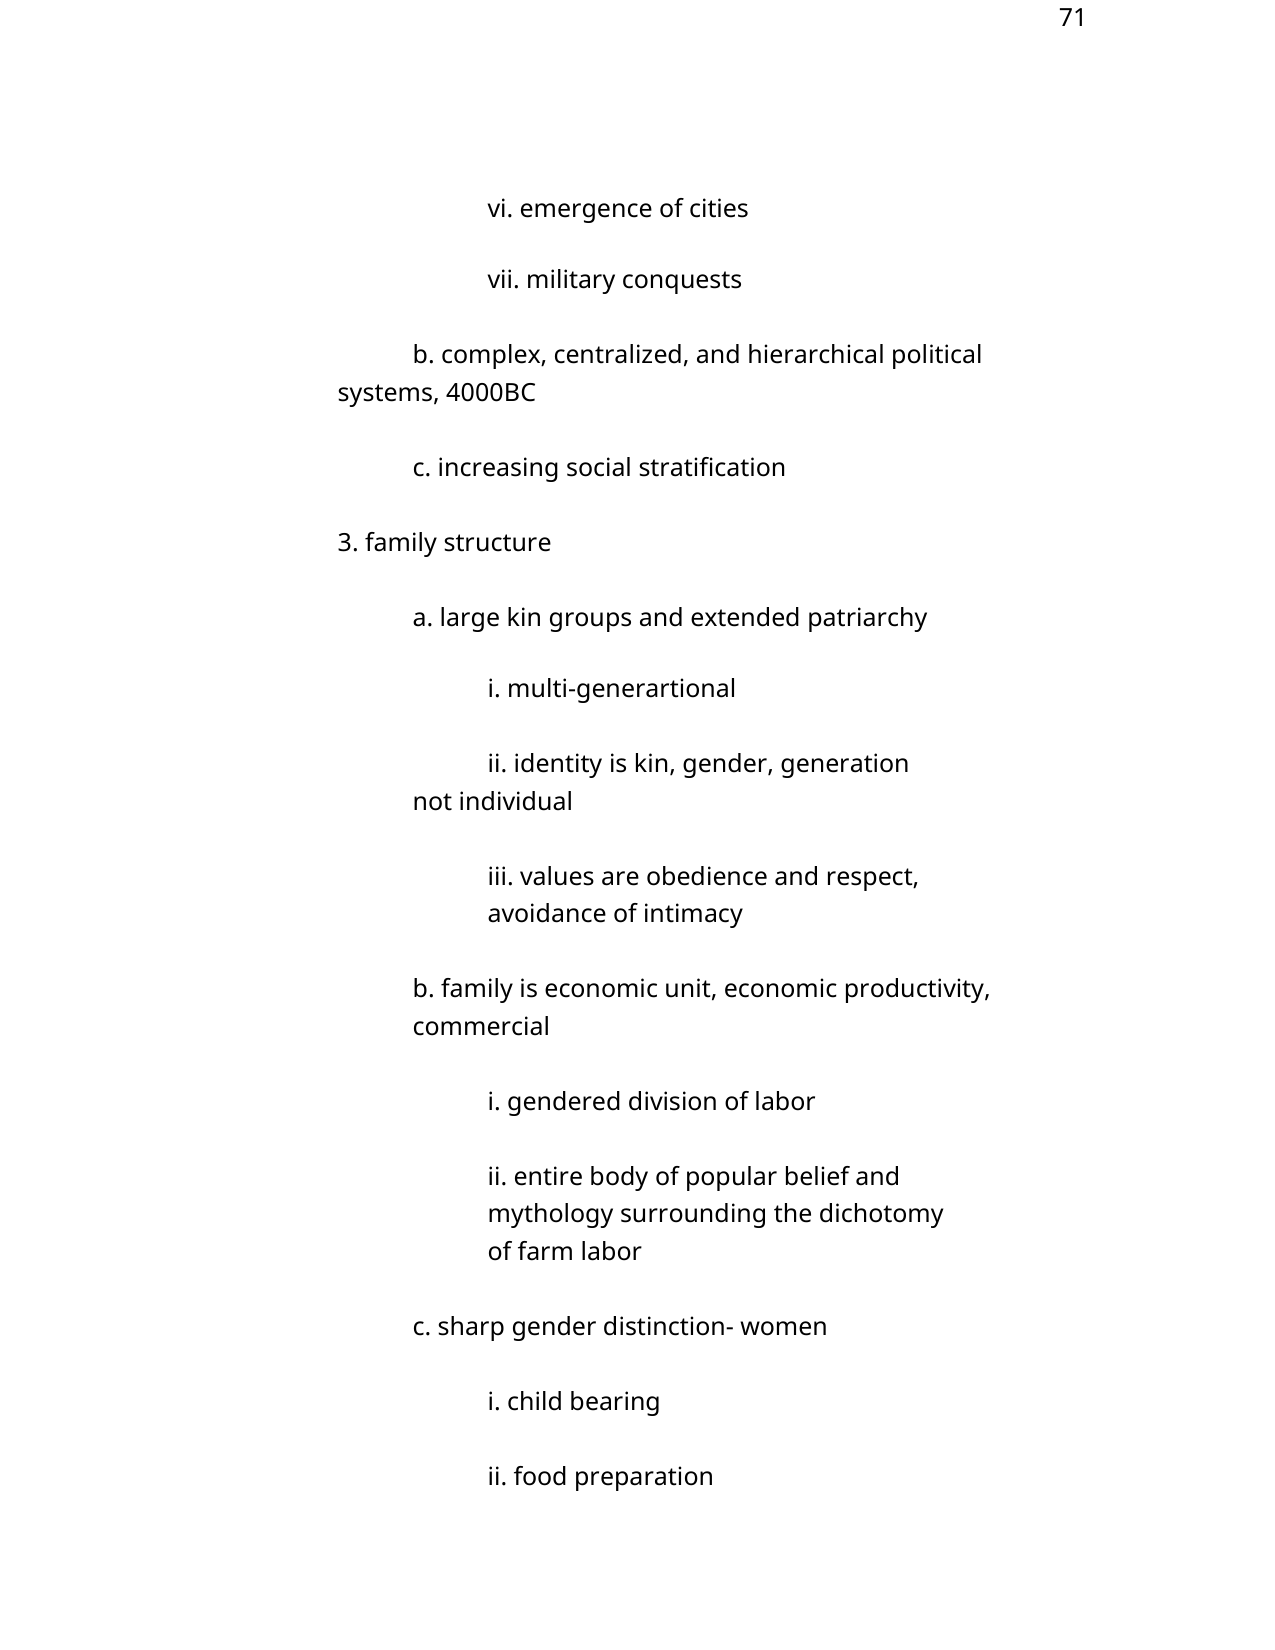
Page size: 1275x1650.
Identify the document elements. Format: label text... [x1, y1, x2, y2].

text of farm labor [187, 1230, 1087, 1268]
text vi. emergence of cities [187, 187, 1087, 225]
text a. large kin groups and extended patriarchy [187, 596, 1087, 634]
text avoidance of intimacy [187, 893, 1087, 930]
text c. sharp gender distinction- women [187, 1305, 1087, 1343]
text c. increasing social stratification [187, 446, 1087, 484]
text ii. identity is kin, gender, generation not individual [187, 743, 1087, 818]
text iii. values are obedience and respect, [187, 855, 1087, 893]
text b. complex, centralized, and hierarchical political systems, 4000BC [187, 334, 1087, 409]
text 3. family structure [187, 521, 1087, 559]
text mythology surrounding the dichotomy [187, 1193, 1087, 1230]
text i. child bearing [187, 1380, 1087, 1418]
text b. family is economic unit, economic productivity, [187, 968, 1087, 1005]
text ii. food preparation [187, 1455, 1087, 1493]
text commercial [187, 1005, 1087, 1043]
text vii. military conquests [187, 259, 1087, 296]
text ii. entire body of popular belief and [187, 1155, 1087, 1193]
text i. gendered division of labor [187, 1080, 1087, 1118]
text i. multi-generartional [187, 668, 1087, 705]
